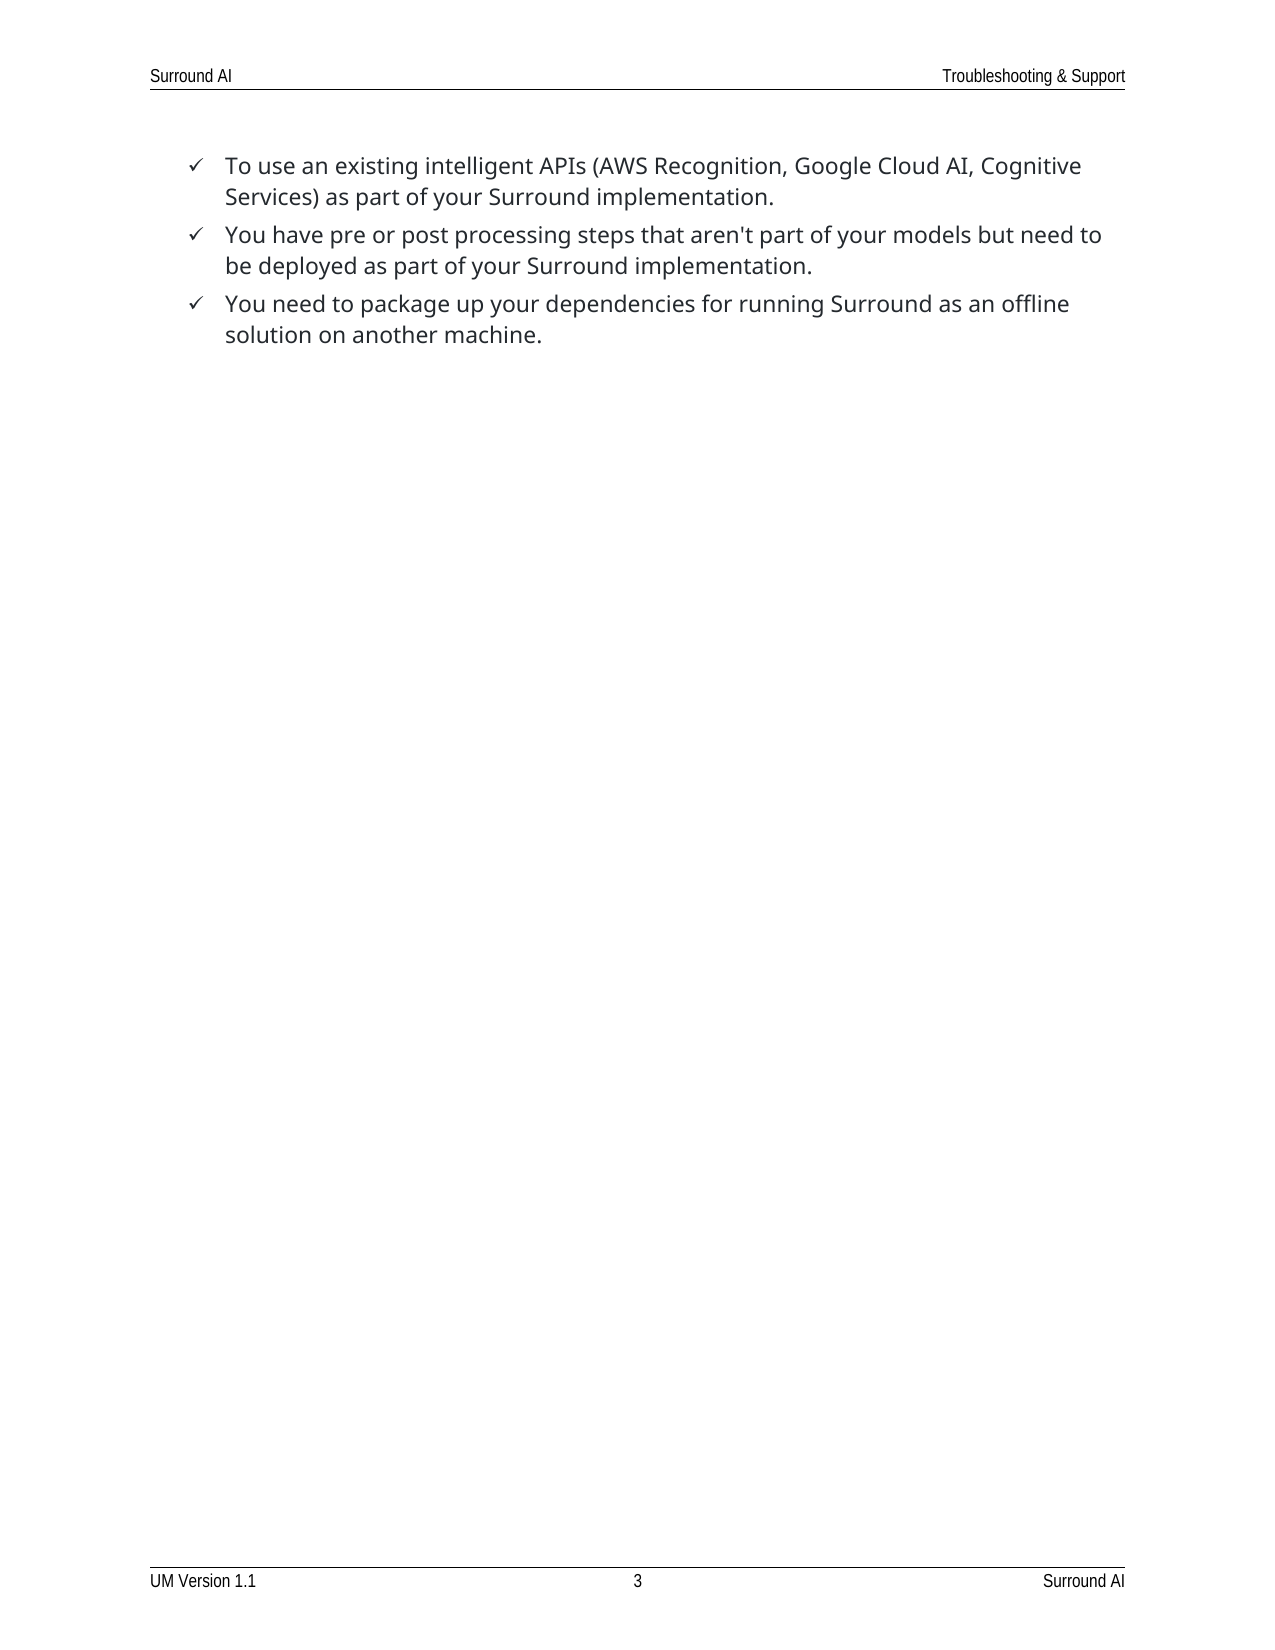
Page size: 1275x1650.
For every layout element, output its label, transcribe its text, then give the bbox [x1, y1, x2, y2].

list You have pre or post processing steps that aren't part of your models but need to be deployed as part of your Surround implementation. [187, 219, 1125, 281]
list You need to package up your dependencies for running Surround as an offline solution on another machine. [187, 287, 1125, 350]
list To use an existing intelligent APIs (AWS Recognition, Google Cloud AI, Cognitive Services) as part of your Surround implementation. [187, 150, 1125, 212]
